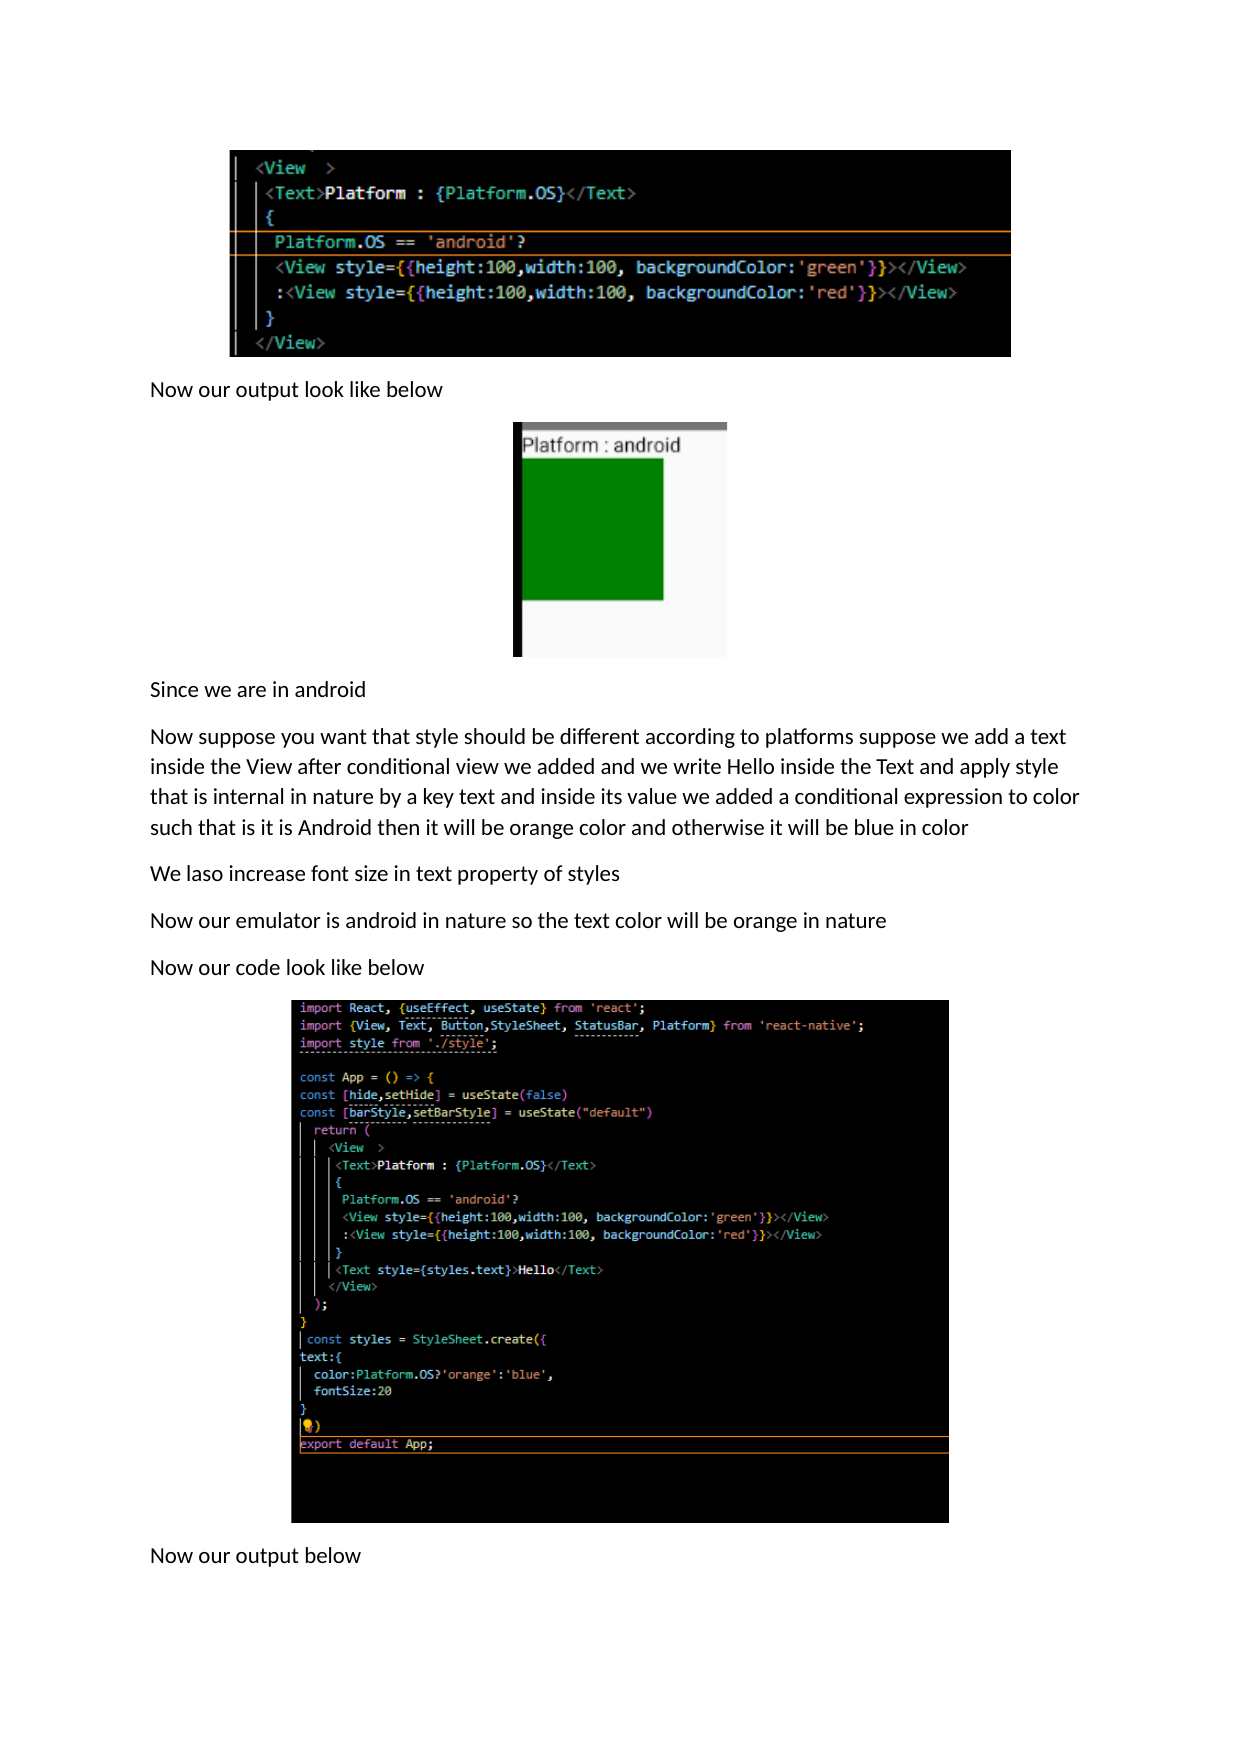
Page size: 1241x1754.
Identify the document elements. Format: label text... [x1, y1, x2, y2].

picture [229, 150, 1011, 357]
picture [291, 1000, 949, 1523]
text Now our code look like below [150, 953, 1090, 981]
text We laso increase font size in text property of styles [150, 859, 1090, 888]
text Since we are in android [150, 675, 1090, 703]
text Now our emulator is android in nature so the text color will be orange in nature [150, 906, 1090, 934]
text Now our output below [150, 1541, 1090, 1569]
text Now suppose you want that style should be different according to platforms suppose we add a text inside the View after conditional view we added and we write Hello inside the Text and apply style that is internal in nature by a key text and inside its value we added a conditional expression to color such that is it is Android then it will be orange color and otherwise it will be blue in color [150, 722, 1090, 841]
text Now our output look like below [150, 375, 1090, 403]
picture [513, 422, 728, 657]
